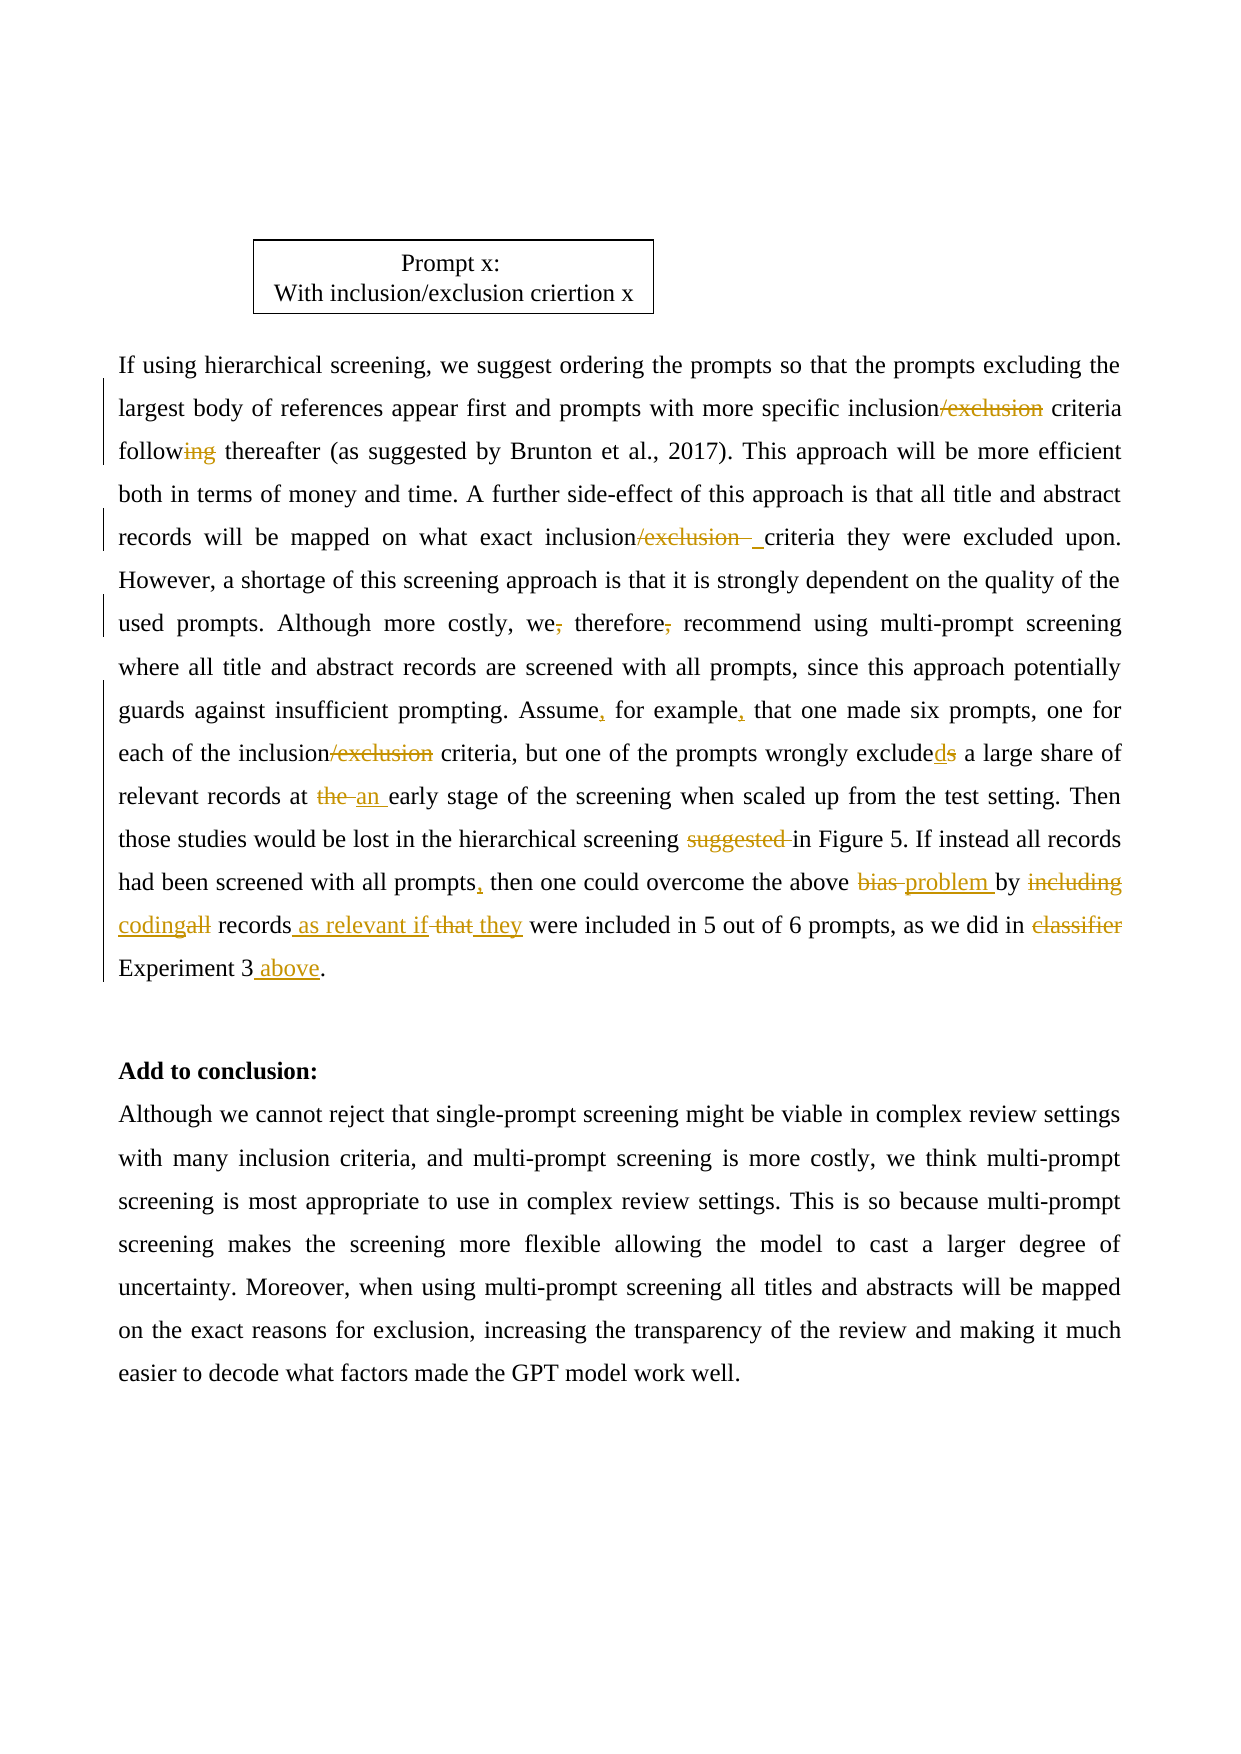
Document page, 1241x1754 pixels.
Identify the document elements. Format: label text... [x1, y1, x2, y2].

text Although we cannot reject that single-prompt screening might be viable in complex review settings with many inclusion criteria, and multi-prompt screening is more costly, we think multi-prompt screening is most appropriate to use in complex review settings. This is so because multi-prompt screening makes the screening more flexible allowing the model to cast a larger degree of uncertainty. Moreover, when using multi-prompt screening all titles and abstracts will be mapped on the exact reasons for exclusion, increasing the transparency of the review and making it much easier to decode what factors made the GPT model work well. [118, 1099, 1122, 1387]
text Add to conclusion: [118, 1056, 1122, 1085]
text If using hierarchical screening, we suggest ordering the prompts so that the prompts excluding the largest body of references appear first and prompts with more specific inclusion criteria follow thereafter (as suggested by Brunton et al., 2017). This approach will be more efficient both in terms of money and time. A further side-effect of this approach is that all title and abstract records will be mapped on what exact inclusioncriteria they were excluded upon. However, a shortage of this screening approach is that it is strongly dependent on the quality of the used prompts. Although more costly, we therefore recommend using multi-prompt screening where all title and abstract records are screened with all prompts, since this approach potentially guards against insufficient prompting. Assume for example that one made six prompts, one for each of the inclusion criteria, but one of the prompts wrongly exclude a large share of relevant records at early stage of the screening when scaled up from the test setting. Then those studies would be lost in the hierarchical screening in Figure 5. If instead all records had been screened with all prompts then one could overcome the above by records were included in 5 out of 6 prompts, as we did in Experiment 3. [118, 350, 1122, 982]
